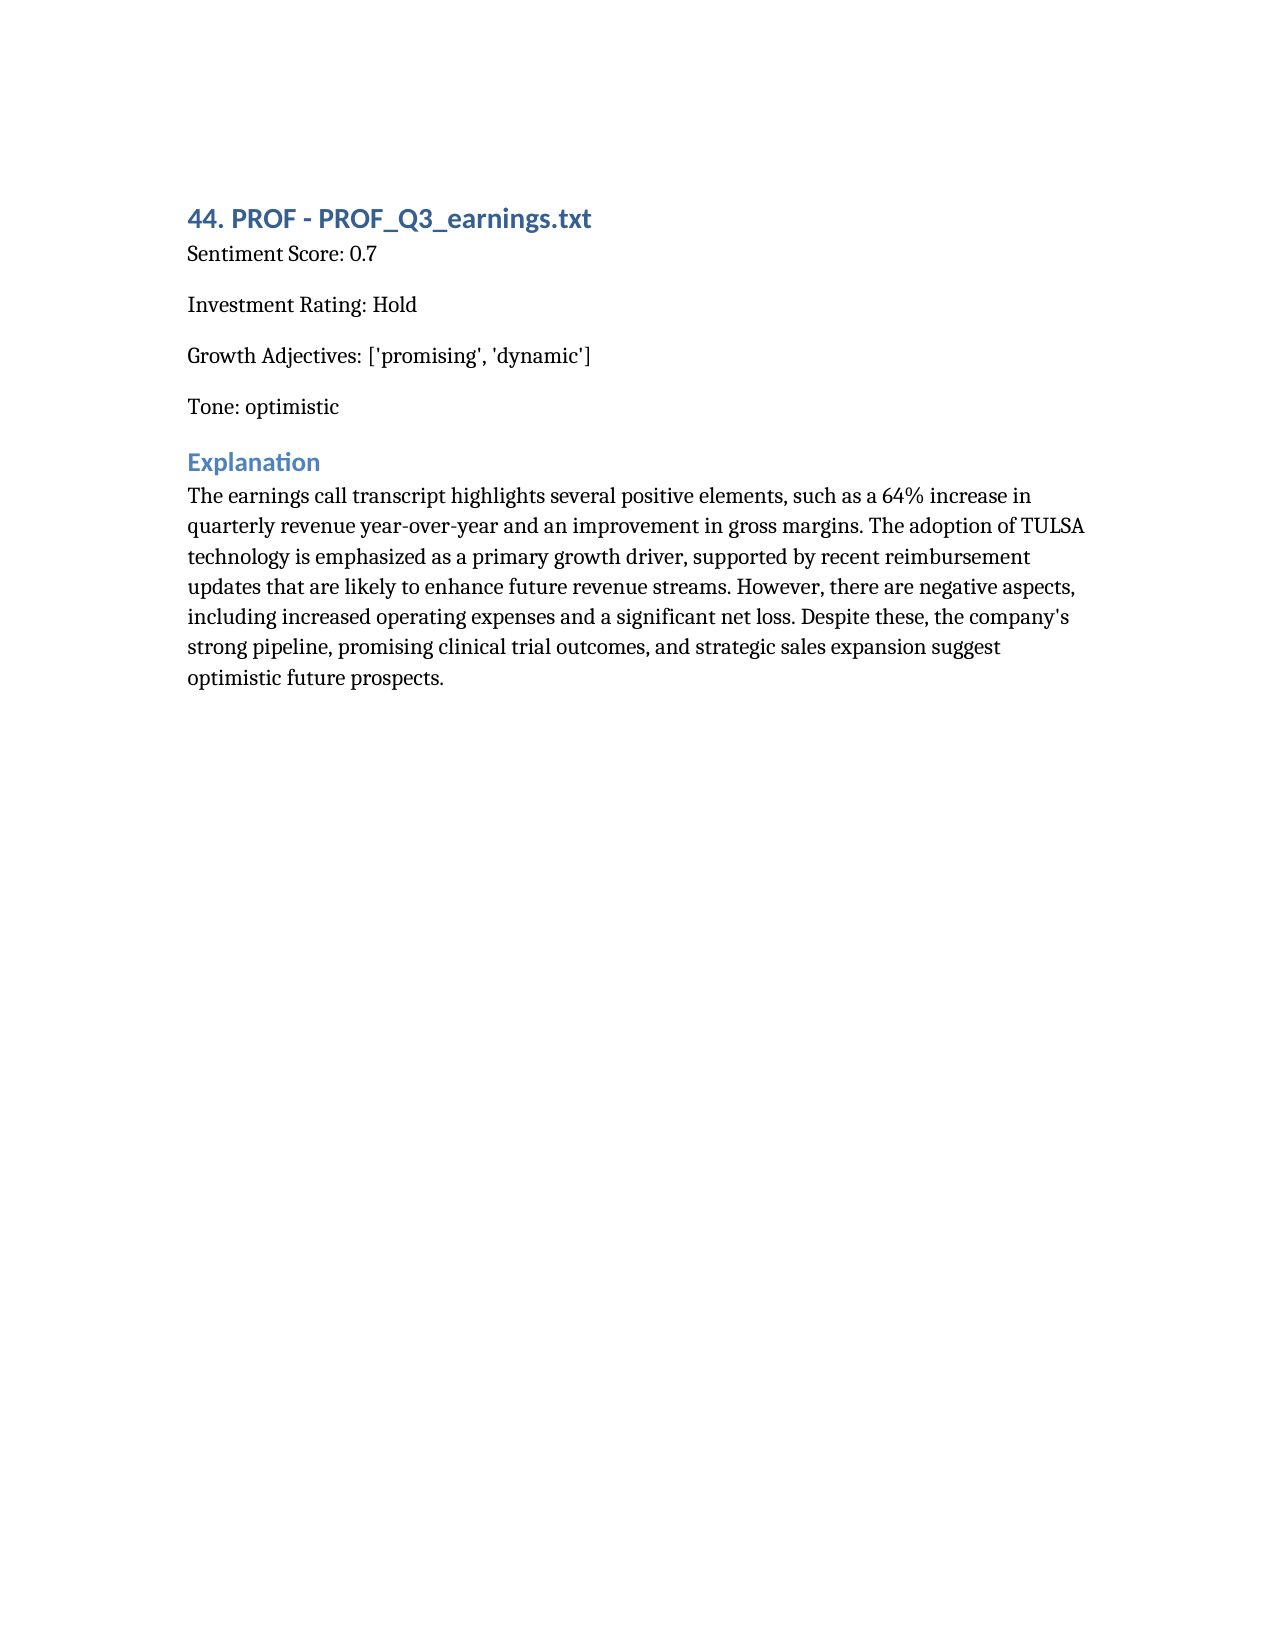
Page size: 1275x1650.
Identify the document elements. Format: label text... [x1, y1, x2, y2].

text Investment Rating: Hold [187, 292, 1087, 318]
subtitle 44. PROF - PROF_Q3_earnings.txt [187, 200, 1087, 236]
subtitle Explanation [187, 445, 1087, 478]
text Tone: optimistic [187, 394, 1087, 420]
text The earnings call transcript highlights several positive elements, such as a 64% increase in quarterly revenue year-over-year and an improvement in gross margins. The adoption of TULSA technology is emphasized as a primary growth driver, supported by recent reimbursement updates that are likely to enhance future revenue streams. However, there are negative aspects, including increased operating expenses and a significant net loss. Despite these, the company's strong pipeline, promising clinical trial outcomes, and strategic sales expansion suggest optimistic future prospects. [187, 483, 1087, 691]
text Growth Adjectives: ['promising', 'dynamic'] [187, 343, 1087, 369]
text Sentiment Score: 0.7 [187, 241, 1087, 267]
